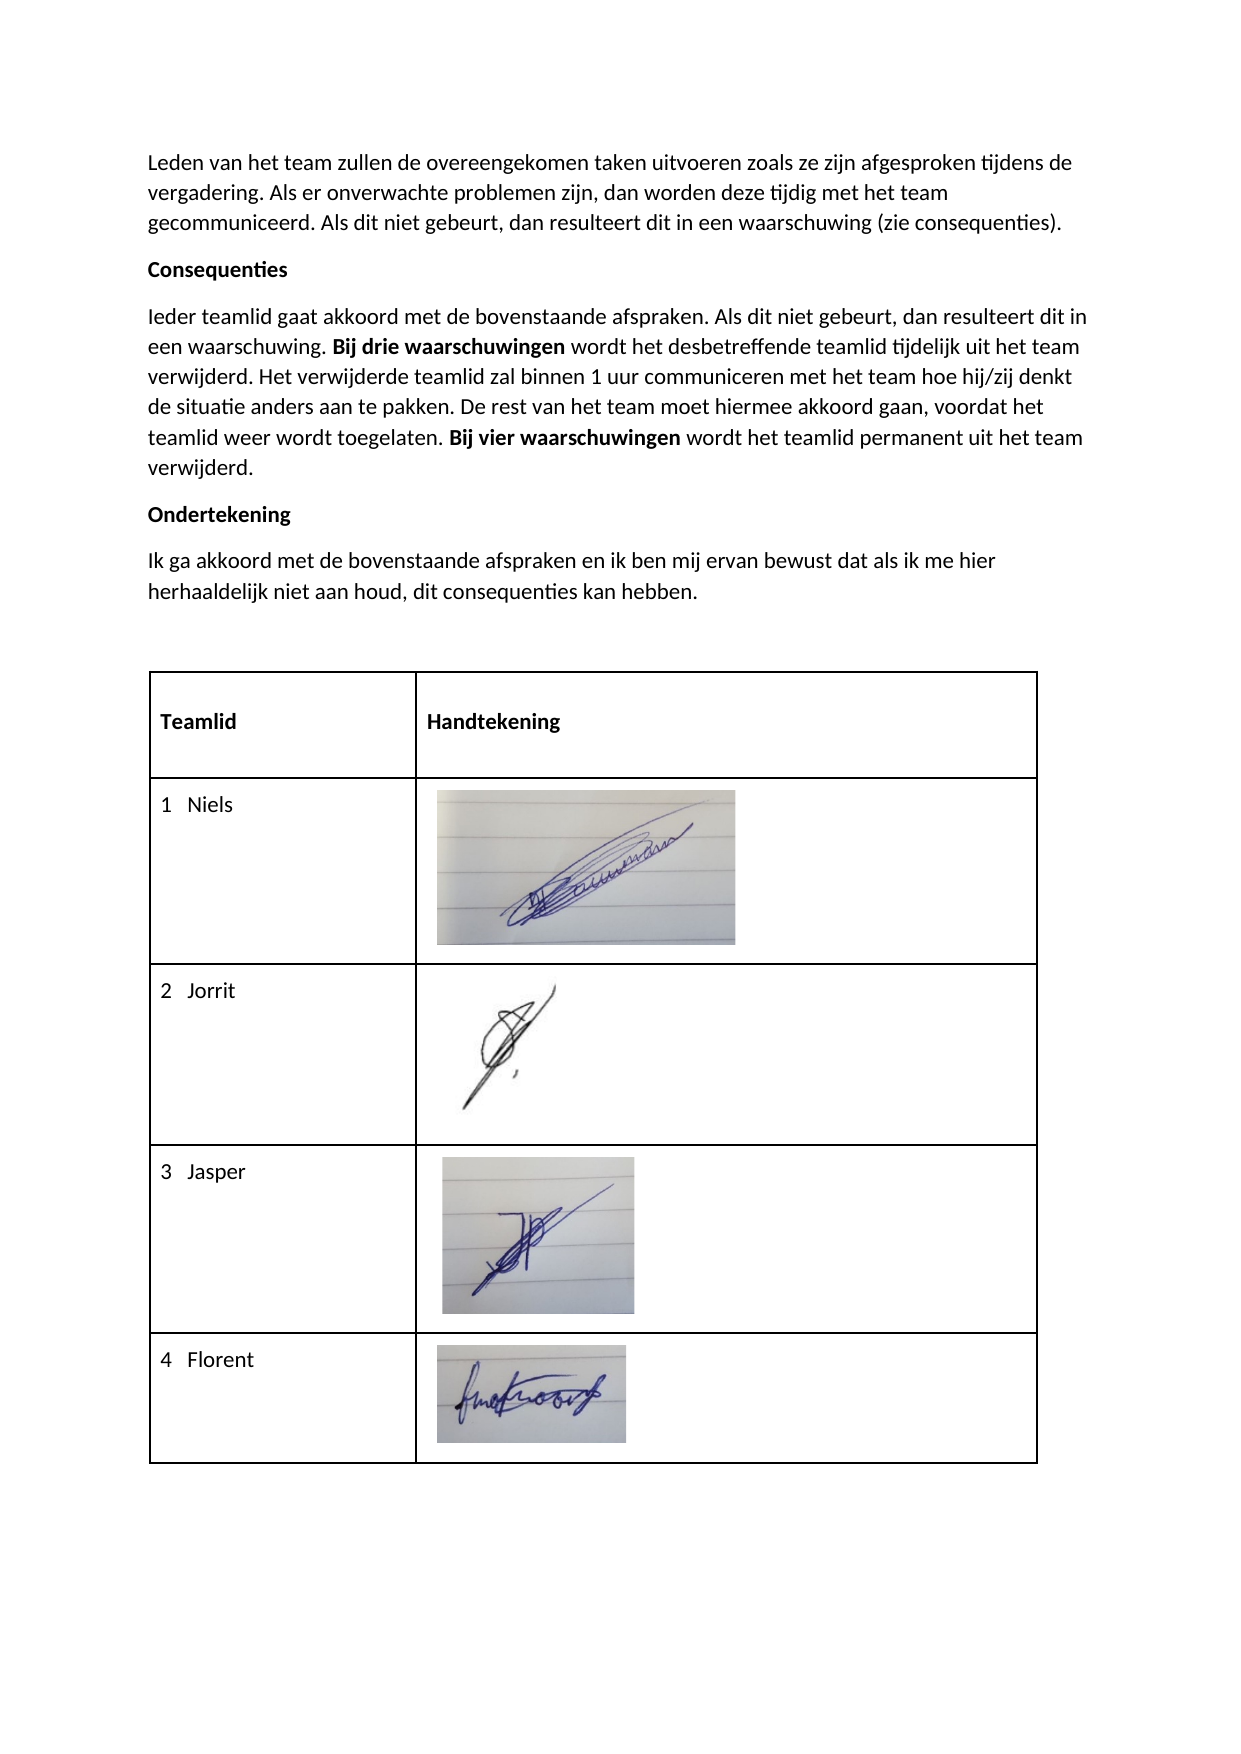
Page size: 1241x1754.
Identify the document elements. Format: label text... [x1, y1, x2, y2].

text Ieder teamlid gaat akkoord met de bovenstaande afspraken. Als dit niet gebeurt, dan resulteert dit in een waarschuwing. Bij drie waarschuwingen wordt het desbetreffende teamlid tijdelijk uit het team verwijderd. Het verwijderde teamlid zal binnen 1 uur communiceren met het team hoe hij/zij denkt de situatie anders aan te pakken. De rest van het team moet hiermee akkoord gaan, voordat het teamlid weer wordt toegelaten. Bij vier waarschuwingen wordt het teamlid permanent uit het team verwijderd. [148, 302, 1093, 481]
table_cell [417, 965, 1036, 1144]
table_cell 1 Niels [151, 779, 415, 963]
table_header Handtekening [417, 673, 1036, 777]
picture [437, 976, 595, 1125]
picture [437, 790, 736, 945]
text Consequenties [148, 255, 1093, 283]
table_cell [417, 1334, 1036, 1462]
table_cell [417, 1146, 1036, 1332]
picture [437, 1345, 627, 1443]
text Leden van het team zullen de overeengekomen taken uitvoeren zoals ze zijn afgesproken tijdens de vergadering. Als er onverwachte problemen zijn, dan worden deze tijdig met het team gecommuniceerd. Als dit niet gebeurt, dan resulteert dit in een waarschuwing (zie consequenties). [148, 148, 1093, 236]
picture [442, 1157, 635, 1314]
table_cell [417, 779, 1036, 963]
text Ik ga akkoord met de bovenstaande afspraken en ik ben mij ervan bewust dat als ik me hier herhaaldelijk niet aan houd, dit consequenties kan hebben. [148, 547, 1093, 605]
table_header Teamlid [151, 673, 415, 777]
table_cell 3 Jasper [151, 1146, 415, 1332]
text Ondertekening [148, 500, 1093, 528]
table_cell 2 Jorrit [151, 965, 415, 1144]
table_cell 4 Florent [151, 1334, 415, 1462]
